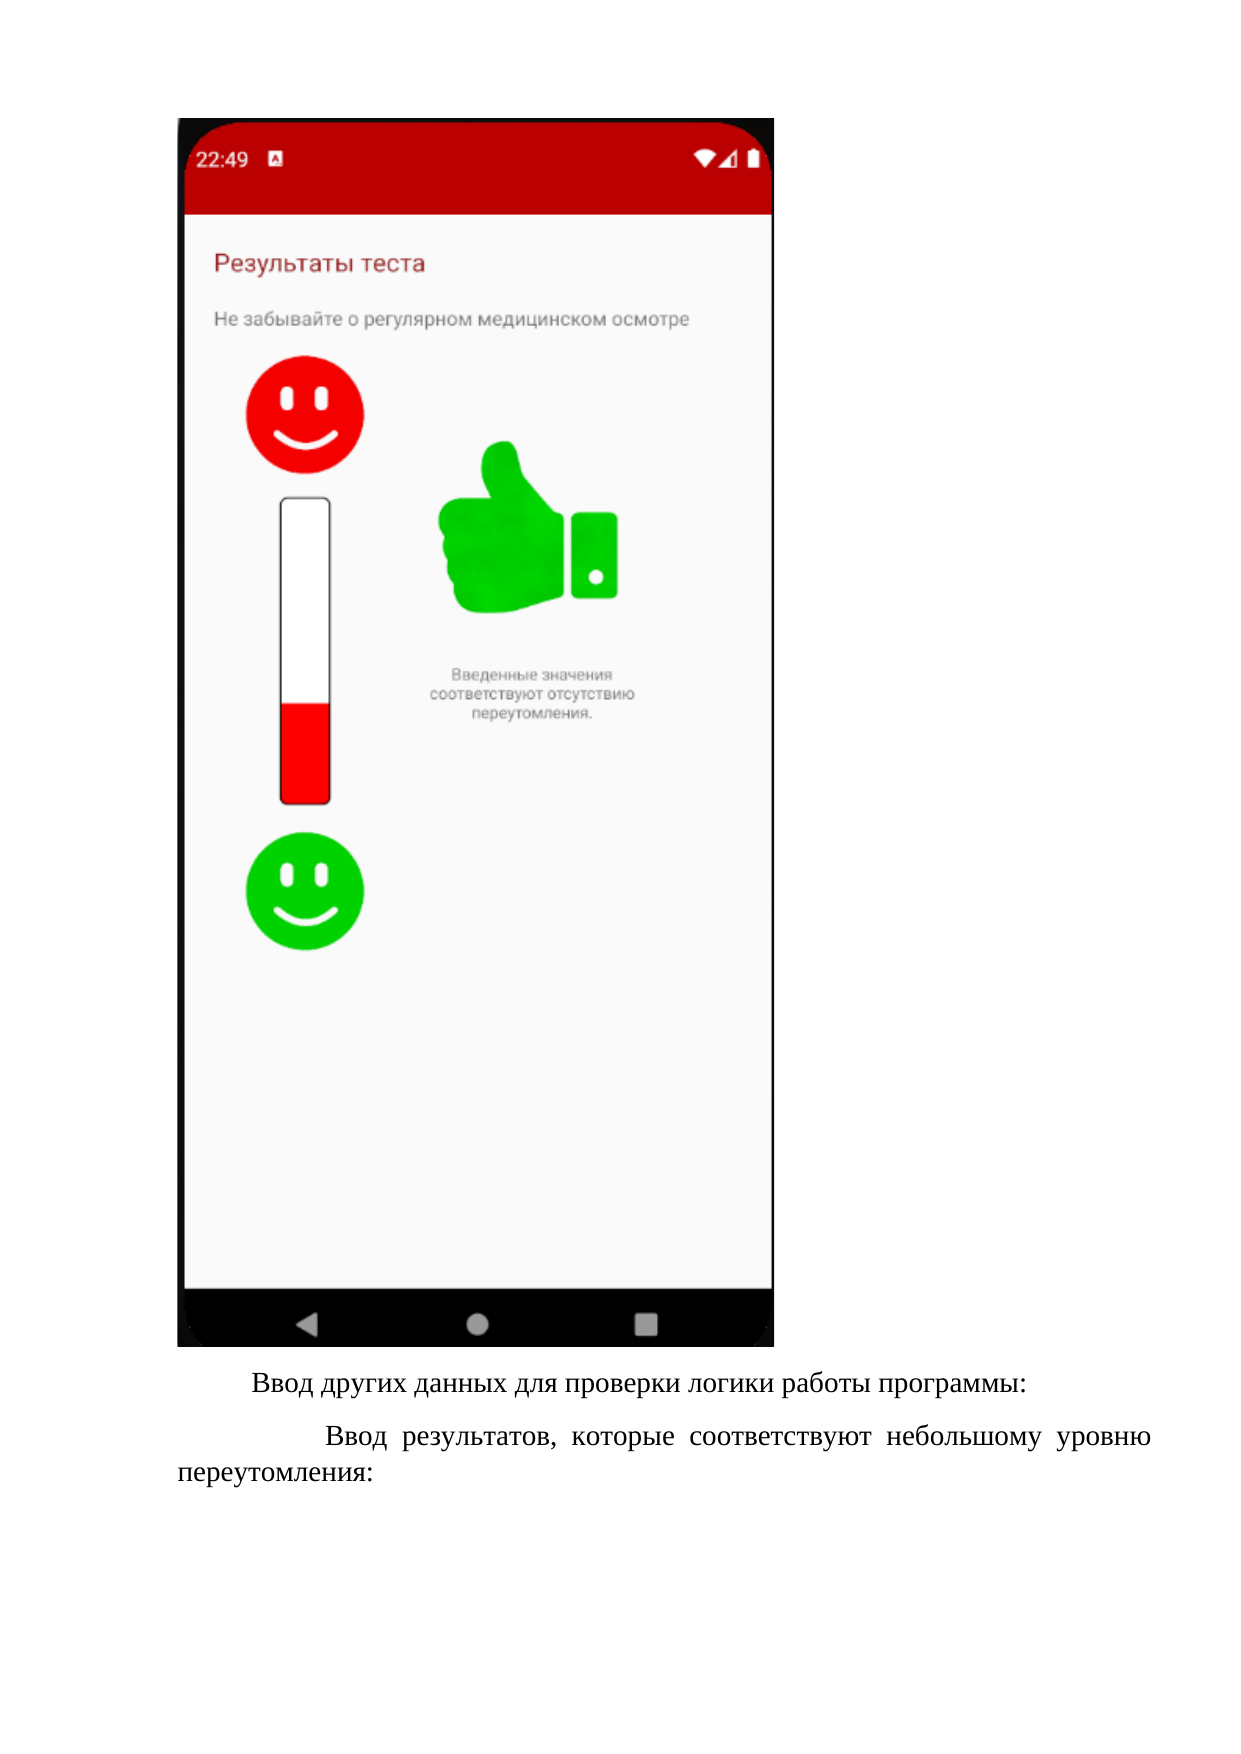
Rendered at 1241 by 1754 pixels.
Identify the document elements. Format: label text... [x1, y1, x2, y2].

picture [177, 118, 775, 1347]
text Ввод результатов, которые соответствуют небольшому уровню переутомления: [177, 1418, 1152, 1488]
text Ввод других данных для проверки логики работы программы: [177, 1365, 1152, 1399]
